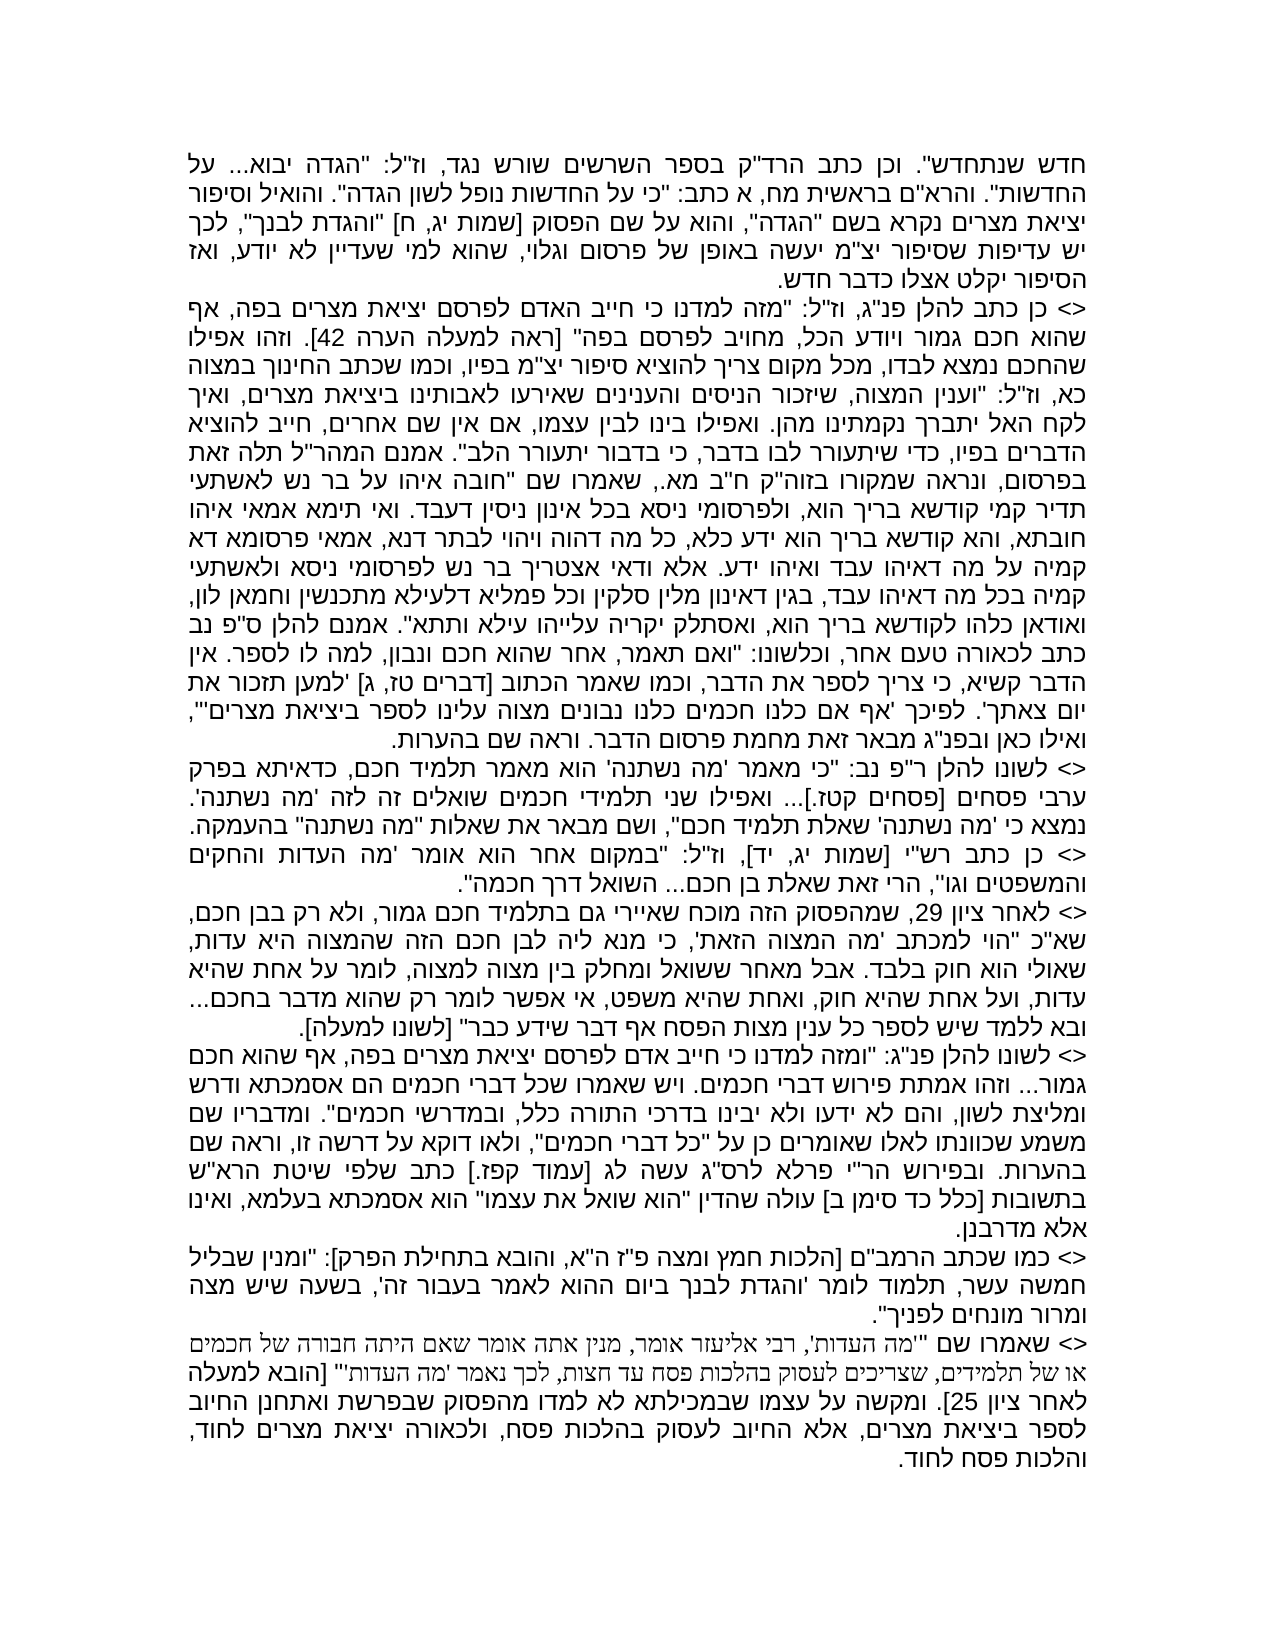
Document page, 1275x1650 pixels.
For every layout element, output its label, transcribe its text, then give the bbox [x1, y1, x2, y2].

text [187, 1357, 1087, 1444]
text <> כן כתב רש"י [שמות יג, יד], וז"ל: "במקום אחר הוא אומר 'מה העדות והחקים והמשפטים וגו'', הרי זאת שאלת בן חכם... השואל דרך חכמה". [187, 869, 1087, 926]
text <> כמו שכתב הרמב"ם [הלכות חמץ ומצה פ"ז ה"א, והובא בתחילת הפרק]: "ומנין שבליל חמשה עשר, תלמוד לומר 'והגדת לבנך ביום ההוא לאמר בעבור זה', בשעה שיש מצה ומרור מונחים לפניך". [187, 1271, 1087, 1357]
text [187, 150, 1087, 294]
text <> לשונו להלן פנ"ג: "ומזה למדנו כי חייב אדם לפרסם יציאת מצרים בפה, אף שהוא חכם גמור... וזהו אמתת פירוש דברי חכמים. ויש שאמרו שכל דברי חכמים הם אסמכתא ודרש ומליצת לשון, והם לא ידעו ולא יבינו בדרכי התורה כלל, ובמדרשי חכמים". ומדבריו שם משמע שכוונתו לאלו שאומרים כן על "כל דברי חכמים", ולאו דוקא על דרשה זו, וראה שם בהערות. ובפירוש הר"י פרלא לרס"ג עשה לג [עמוד קפז.] כתב שלפי שיטת הרא"ש בתשובות [כלל כד סימן ב] עולה שהדין "הוא שואל את עצמו" הוא אסמכתא בעלמא, ואינו אלא מדרבנן. [187, 1070, 1087, 1271]
text <> לאחר ציון 29, שמהפסוק הזה מוכח שאיירי גם בתלמיד חכם גמור, ולא רק בבן חכם, שא"כ "הוי למכתב 'מה המצוה הזאת', כי מנא ליה לבן חכם הזה שהמצוה היא עדות, שאולי הוא חוק בלבד. אבל מאחר ששואל ומחלק בין מצוה למצוה, לומר על אחת שהיא עדות, ועל אחת שהיא חוק, ואחת שהיא משפט, אי אפשר לומר רק שהוא מדבר בחכם... ובא ללמד שיש לספר כל ענין מצות הפסח אף דבר שידע כבר" [לשונו למעלה]. [187, 926, 1087, 1070]
text <> כן כתב להלן פנ"ג, וז"ל: "מזה למדנו כי חייב האדם לפרסם יציאת מצרים בפה, אף שהוא חכם גמור ויודע הכל, מחויב לפרסם בפה" [ראה למעלה הערה 42]. וזהו אפילו שהחכם נמצא לבדו, מכל מקום צריך להוציא סיפור יצ"מ בפיו, וכמו שכתב החינוך במצוה כא, וז"ל: "וענין המצוה, שיזכור הניסים והענינים שאירעו לאבותינו ביציאת מצרים, ואיך לקח האל יתברך נקמתינו מהן. ואפילו בינו לבין עצמו, אם אין שם אחרים, חייב להוציא הדברים בפיו, כדי שיתעורר לבו בדבר, כי בדבור יתעורר הלב". אמנם המהר"ל תלה זאת בפרסום, ונראה שמקורו בזוה"ק ח"ב מא., שאמרו שם "חובה איהו על בר נש לאשתעי תדיר קמי קודשא בריך הוא, ולפרסומי ניסא בכל אינון ניסין דעבד. ואי תימא אמאי איהו חובתא, והא קודשא בריך הוא ידע כלא, כל מה דהוה ויהוי לבתר דנא, אמאי פרסומא דא קמיה על מה דאיהו עבד ואיהו ידע. אלא ודאי אצטריך בר נש לפרסומי ניסא ולאשתעי קמיה בכל מה דאיהו עבד, בגין דאינון מלין סלקין וכל פמליא דלעילא מתכנשין וחמאן לון, ואודאן כלהו לקודשא בריך הוא, ואסתלק יקריה עלייהו עילא ותתא". אמנם להלן ס"פ נב כתב לכאורה טעם אחר, וכלשונו: "ואם תאמר, אחר שהוא חכם ונבון, למה לו לספר. אין הדבר קשיא, כי צריך לספר את הדבר, וכמו שאמר הכתוב [דברים טז, ג] 'למען תזכור את יום צאתך'. לפיכך 'אף אם כלנו חכמים כלנו נבונים מצוה עלינו לספר ביציאת מצרים'", ואילו כאן ובפנ"ג מבאר זאת מחמת פרסום הדבר. וראה שם בהערות. [187, 294, 1087, 754]
text <> לשונו להלן ר"פ נב: "כי מאמר 'מה נשתנה' הוא מאמר תלמיד חכם, כדאיתא בפרק ערבי פסחים [פסחים קטז.]... ואפילו שני תלמידי חכמים שואלים זה לזה 'מה נשתנה'. נמצא כי 'מה נשתנה' שאלת תלמיד חכם", ושם מבאר את שאלות "מה נשתנה" בהעמקה. [187, 754, 1087, 869]
